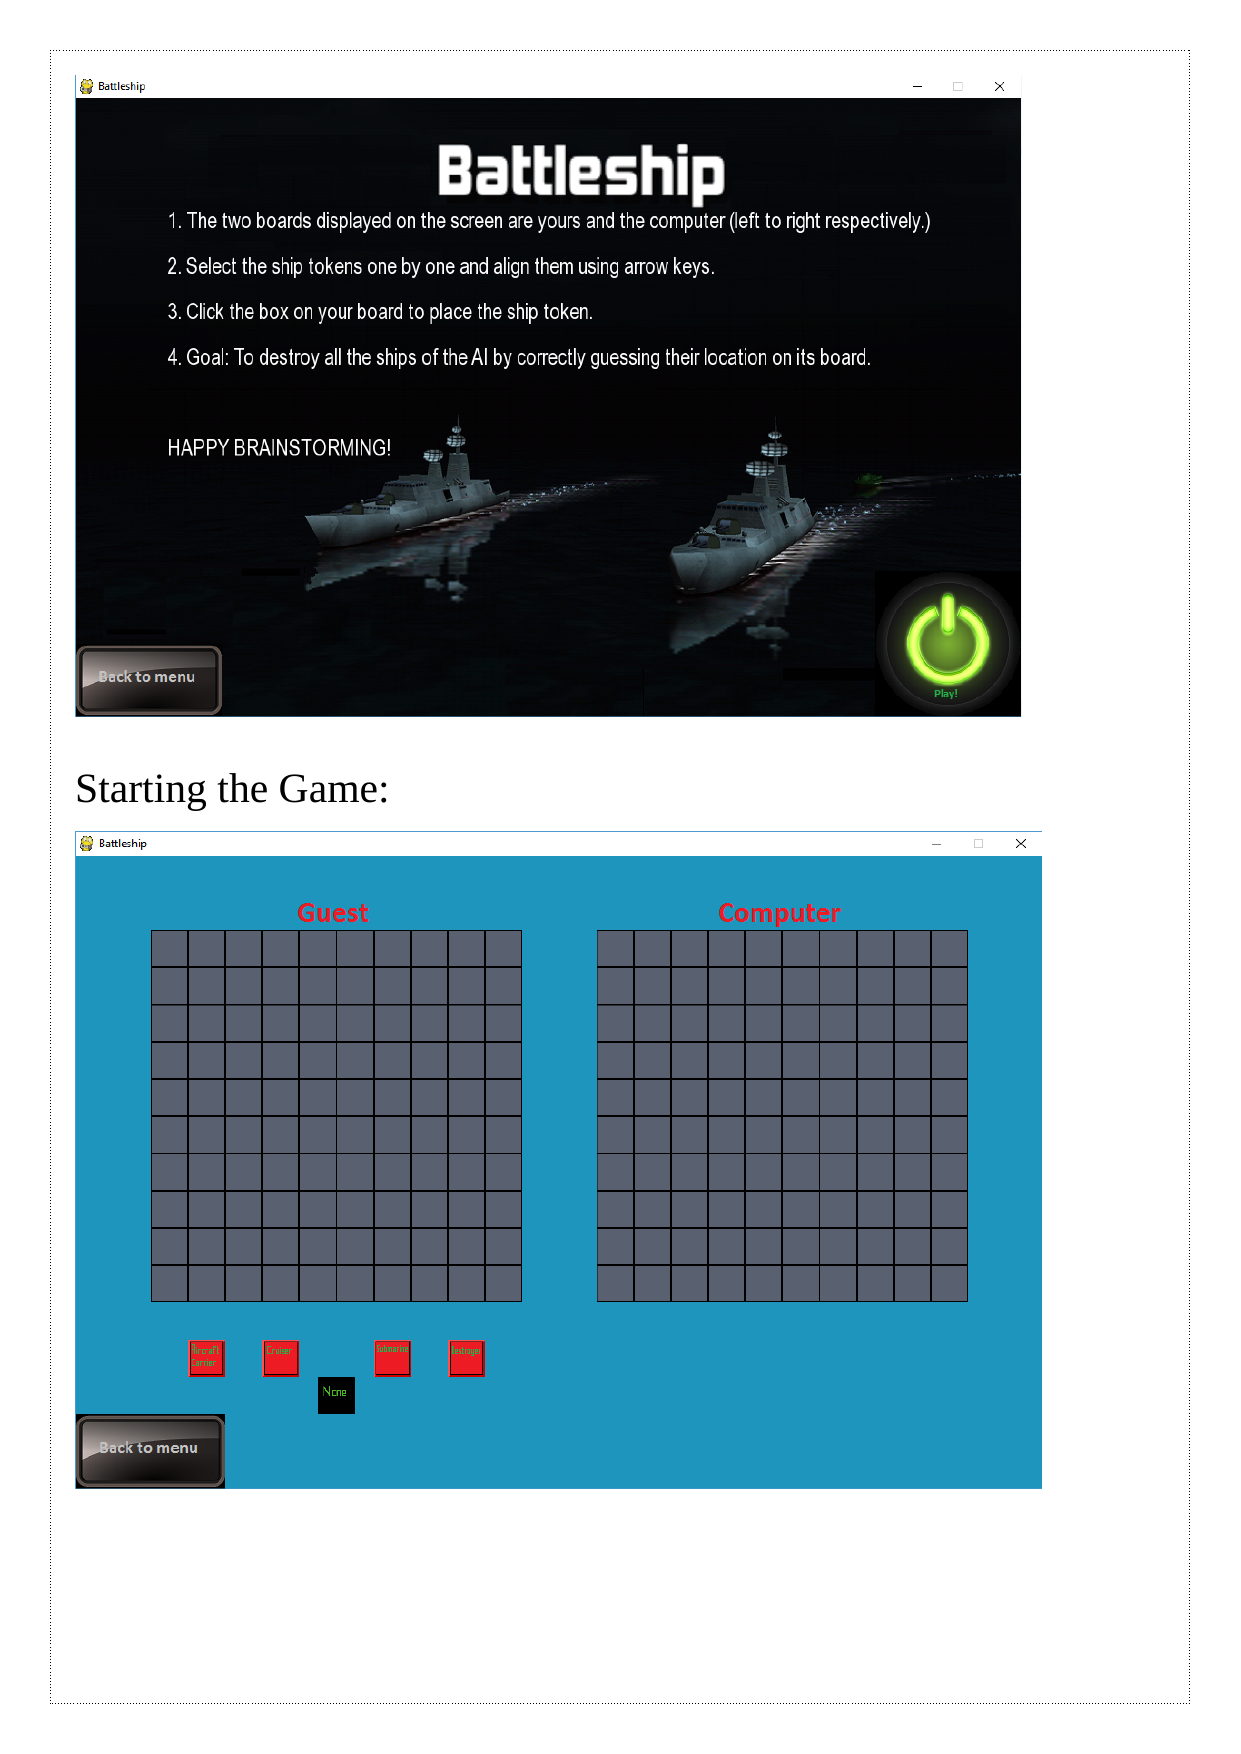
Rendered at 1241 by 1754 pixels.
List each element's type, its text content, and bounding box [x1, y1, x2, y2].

picture [75, 75, 1022, 717]
picture [75, 831, 1042, 1489]
text Starting the Game: [75, 763, 1165, 811]
